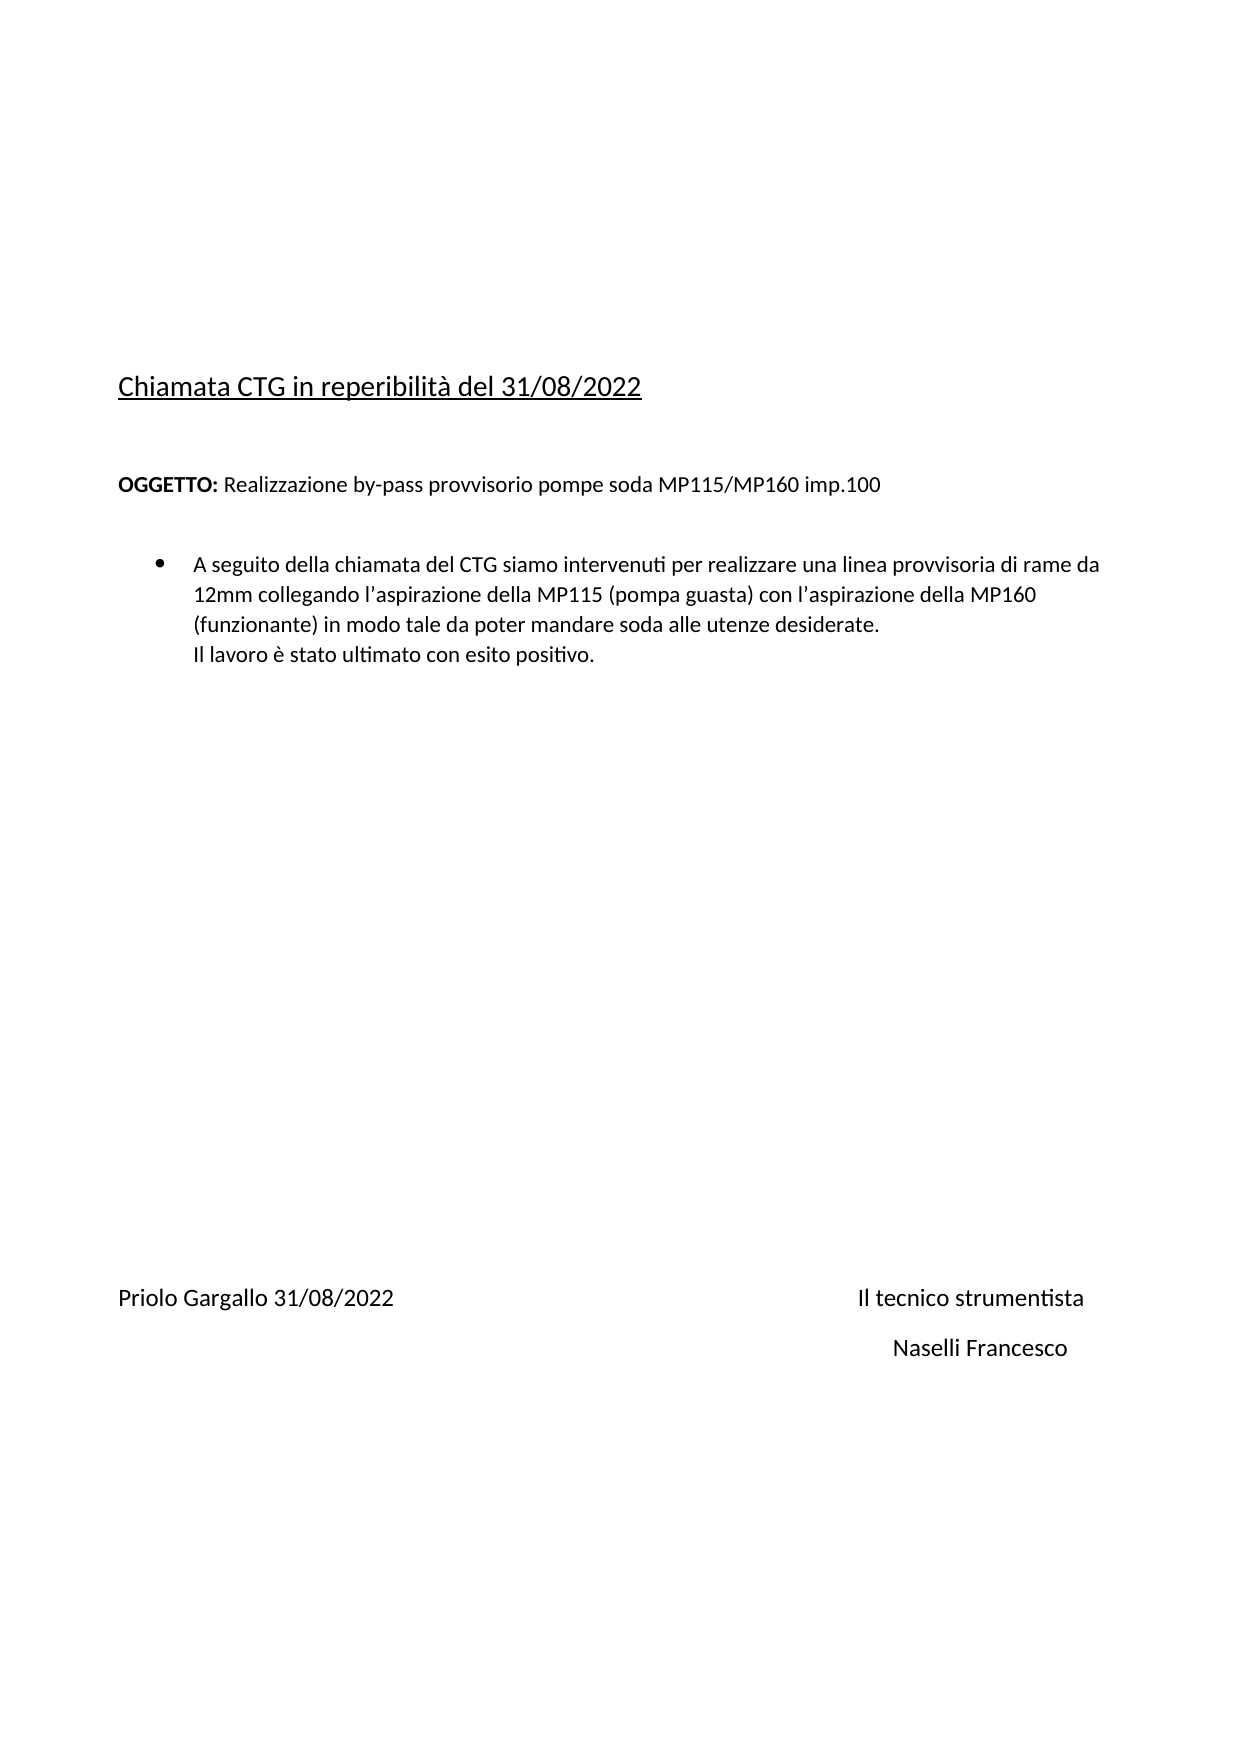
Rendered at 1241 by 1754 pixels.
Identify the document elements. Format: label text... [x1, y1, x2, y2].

text OGGETTO: Realizzazione by-pass provvisorio pompe soda MP115/MP160 imp.100 [118, 470, 1122, 498]
list Il lavoro è stato ultimato con esito positivo. [193, 640, 1122, 668]
text Priolo Gargallo 31/08/2022 Il tecnico strumentista [118, 1282, 1122, 1313]
text Naselli Francesco [118, 1332, 1122, 1362]
list A seguito della chiamata del CTG siamo intervenuti per realizzare una linea provvisoria di rame da 12mm collegando l’aspirazione della MP115 (pompa guasta) con l’aspirazione della MP160 (funzionante) in modo tale da poter mandare soda alle utenze desiderate. [156, 550, 1122, 638]
text Chiamata CTG in reperibilità del 31/08/2022 [118, 368, 1122, 404]
